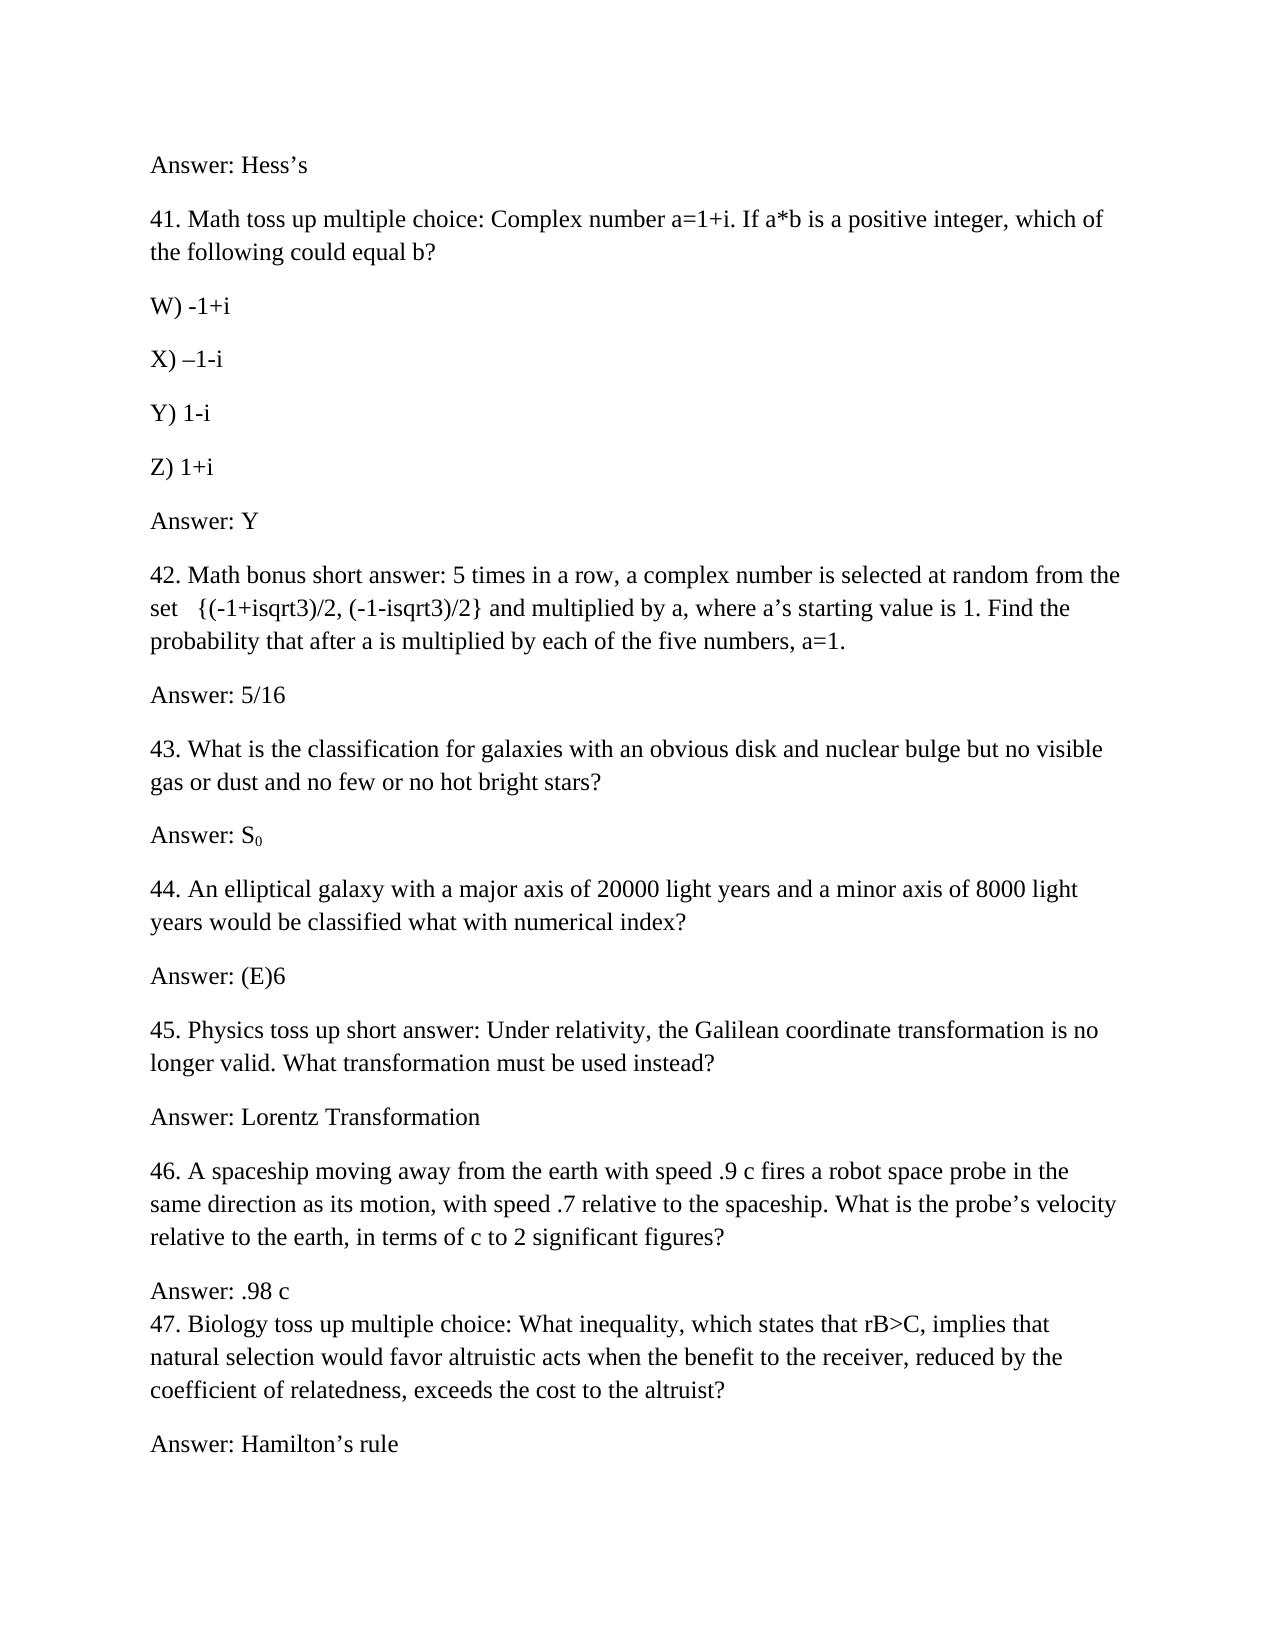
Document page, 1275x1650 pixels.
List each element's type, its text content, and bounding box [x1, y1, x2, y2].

text W) -1+i [150, 291, 1125, 319]
text Answer: Y [150, 506, 1125, 535]
text X) –1-i [150, 344, 1125, 373]
text Y) 1-i [150, 398, 1125, 427]
text Answer: S0 [150, 821, 1125, 849]
text Answer: Hess’s [150, 150, 1125, 179]
text Answer: (E)6 [150, 961, 1125, 990]
text 44. An elliptical galaxy with a major axis of 20000 light years and a minor axis of 8000 light years would be classified what with numerical index? [150, 874, 1125, 936]
text 43. What is the classification for galaxies with an obvious disk and nuclear bulge but no visible gas or dust and no few or no hot bright stars? [150, 734, 1125, 796]
text 41. Math toss up multiple choice: Complex number a=1+i. If a*b is a positive integer, which of the following could equal b? [150, 204, 1125, 266]
text 46. A spaceship moving away from the earth with speed .9 c fires a robot space probe in the same direction as its motion, with speed .7 relative to the spaceship. What is the probe’s velocity relative to the earth, in terms of c to 2 significant figures? [150, 1156, 1125, 1251]
text Z) 1+i [150, 452, 1125, 481]
text Answer: Hamilton’s rule [150, 1429, 1125, 1457]
text Answer: 5/16 [150, 680, 1125, 709]
text 45. Physics toss up short answer: Under relativity, the Galilean coordinate transformation is no longer valid. What transformation must be used instead? [150, 1015, 1125, 1077]
text Answer: .98 c 47. Biology toss up multiple choice: What inequality, which states that rB>C, implies that natural selection would favor altruistic acts when the benefit to the receiver, reduced by the coefficient of relatedness, exceeds the cost to the altruist? [150, 1276, 1125, 1404]
text 42. Math bonus short answer: 5 times in a row, a complex number is selected at random from the set {(-1+isqrt3)/2, (-1-isqrt3)/2} and multiplied by a, where a’s starting value is 1. Find the probability that after a is multiplied by each of the five numbers, a=1. [150, 560, 1125, 655]
text Answer: Lorentz Transformation [150, 1102, 1125, 1131]
